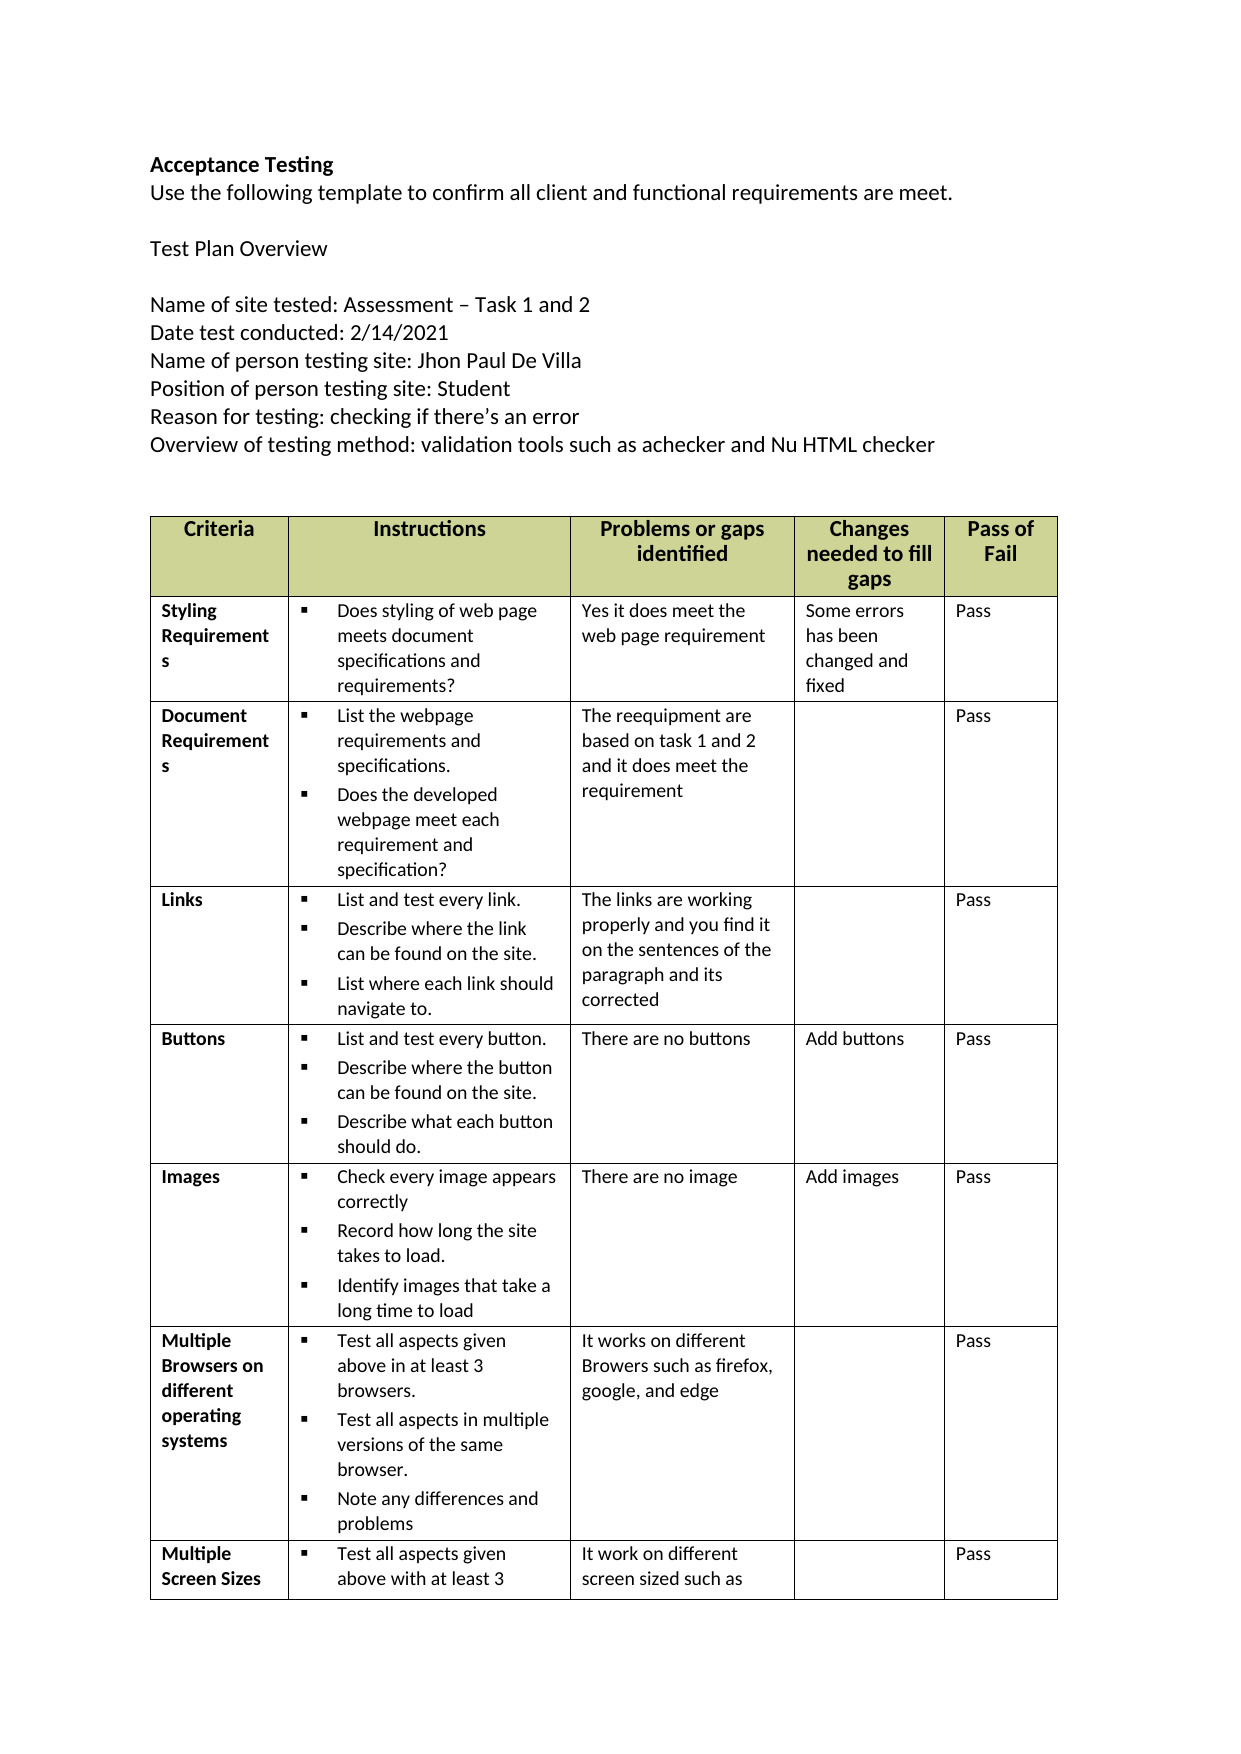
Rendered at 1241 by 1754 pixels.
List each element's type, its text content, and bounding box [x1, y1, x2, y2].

table_cell Images [151, 1164, 288, 1326]
text Overview of testing method: validation tools such as achecker and Nu HTML checker [150, 430, 1090, 458]
table_cell Links [151, 887, 288, 1024]
table_header Changes needed to fill gaps [795, 517, 944, 596]
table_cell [571, 1541, 794, 1599]
table_cell Multiple Browsers on different operating systems [151, 1327, 288, 1540]
table_cell Pass [945, 1164, 1057, 1326]
table_cell The links are working properly and you find it on the sentences of the paragraph and its corrected [571, 887, 794, 1024]
table_cell Yes it does meet the web page requirement [571, 597, 794, 701]
table_cell There are no image [571, 1164, 794, 1326]
table_cell Styling Requirements [151, 597, 288, 701]
text Use the following template to confirm all client and functional requirements are meet. [150, 178, 1090, 206]
table_cell There are no buttons [571, 1025, 794, 1163]
text Name of site tested: Assessment – Task 1 and 2 [150, 290, 1090, 318]
text Acceptance Testing [150, 150, 1090, 178]
table_cell Test all aspects given above in at least 3 browsers. Test all aspects in multiple versions of the same browser. Note any differences and problems [289, 1327, 570, 1540]
table_header Instructions [289, 517, 570, 596]
table_cell The reequipment are based on task 1 and 2 and it does meet the requirement [571, 702, 794, 886]
table_cell Check every image appears correctly Record how long the site takes to load. Identify images that take a long time to load [289, 1164, 570, 1326]
table_cell Pass [945, 887, 1057, 1024]
text Position of person testing site: Student [150, 374, 1090, 402]
table_cell [795, 1541, 944, 1599]
text Name of person testing site: Jhon Paul De Villa [150, 346, 1090, 374]
table_header Problems or gaps identified [571, 517, 794, 596]
text Date test conducted: 2/14/2021 [150, 318, 1090, 346]
table_cell [795, 887, 944, 1024]
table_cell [151, 1541, 288, 1599]
table_cell List the webpage requirements and specifications. Does the developed webpage meet each requirement and specification? [289, 702, 570, 886]
text Test Plan Overview [150, 234, 1090, 262]
table_cell Some errors has been changed and fixed [795, 597, 944, 701]
table_header Criteria [151, 517, 288, 596]
table_cell Pass [945, 702, 1057, 886]
table_cell Pass [945, 1541, 1057, 1599]
table_cell List and test every button. Describe where the button can be found on the site. Describe what each button should do. [289, 1025, 570, 1163]
table_cell List and test every link. Describe where the link can be found on the site. List where each link should navigate to. [289, 887, 570, 1024]
table_cell Pass [945, 1025, 1057, 1163]
table_cell Pass [945, 597, 1057, 701]
table_cell [795, 1327, 944, 1540]
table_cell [289, 1541, 570, 1599]
table_cell It works on different Browers such as firefox, google, and edge [571, 1327, 794, 1540]
table_cell [795, 702, 944, 886]
table_cell Pass [945, 1327, 1057, 1540]
table_cell Does styling of web page meets document specifications and requirements? [289, 597, 570, 701]
table_cell Add images [795, 1164, 944, 1326]
table_cell Document Requirements [151, 702, 288, 886]
table_cell Buttons [151, 1025, 288, 1163]
text Reason for testing: checking if there’s an error [150, 402, 1090, 430]
table_cell Add buttons [795, 1025, 944, 1163]
table_header Pass of Fail [945, 517, 1057, 596]
